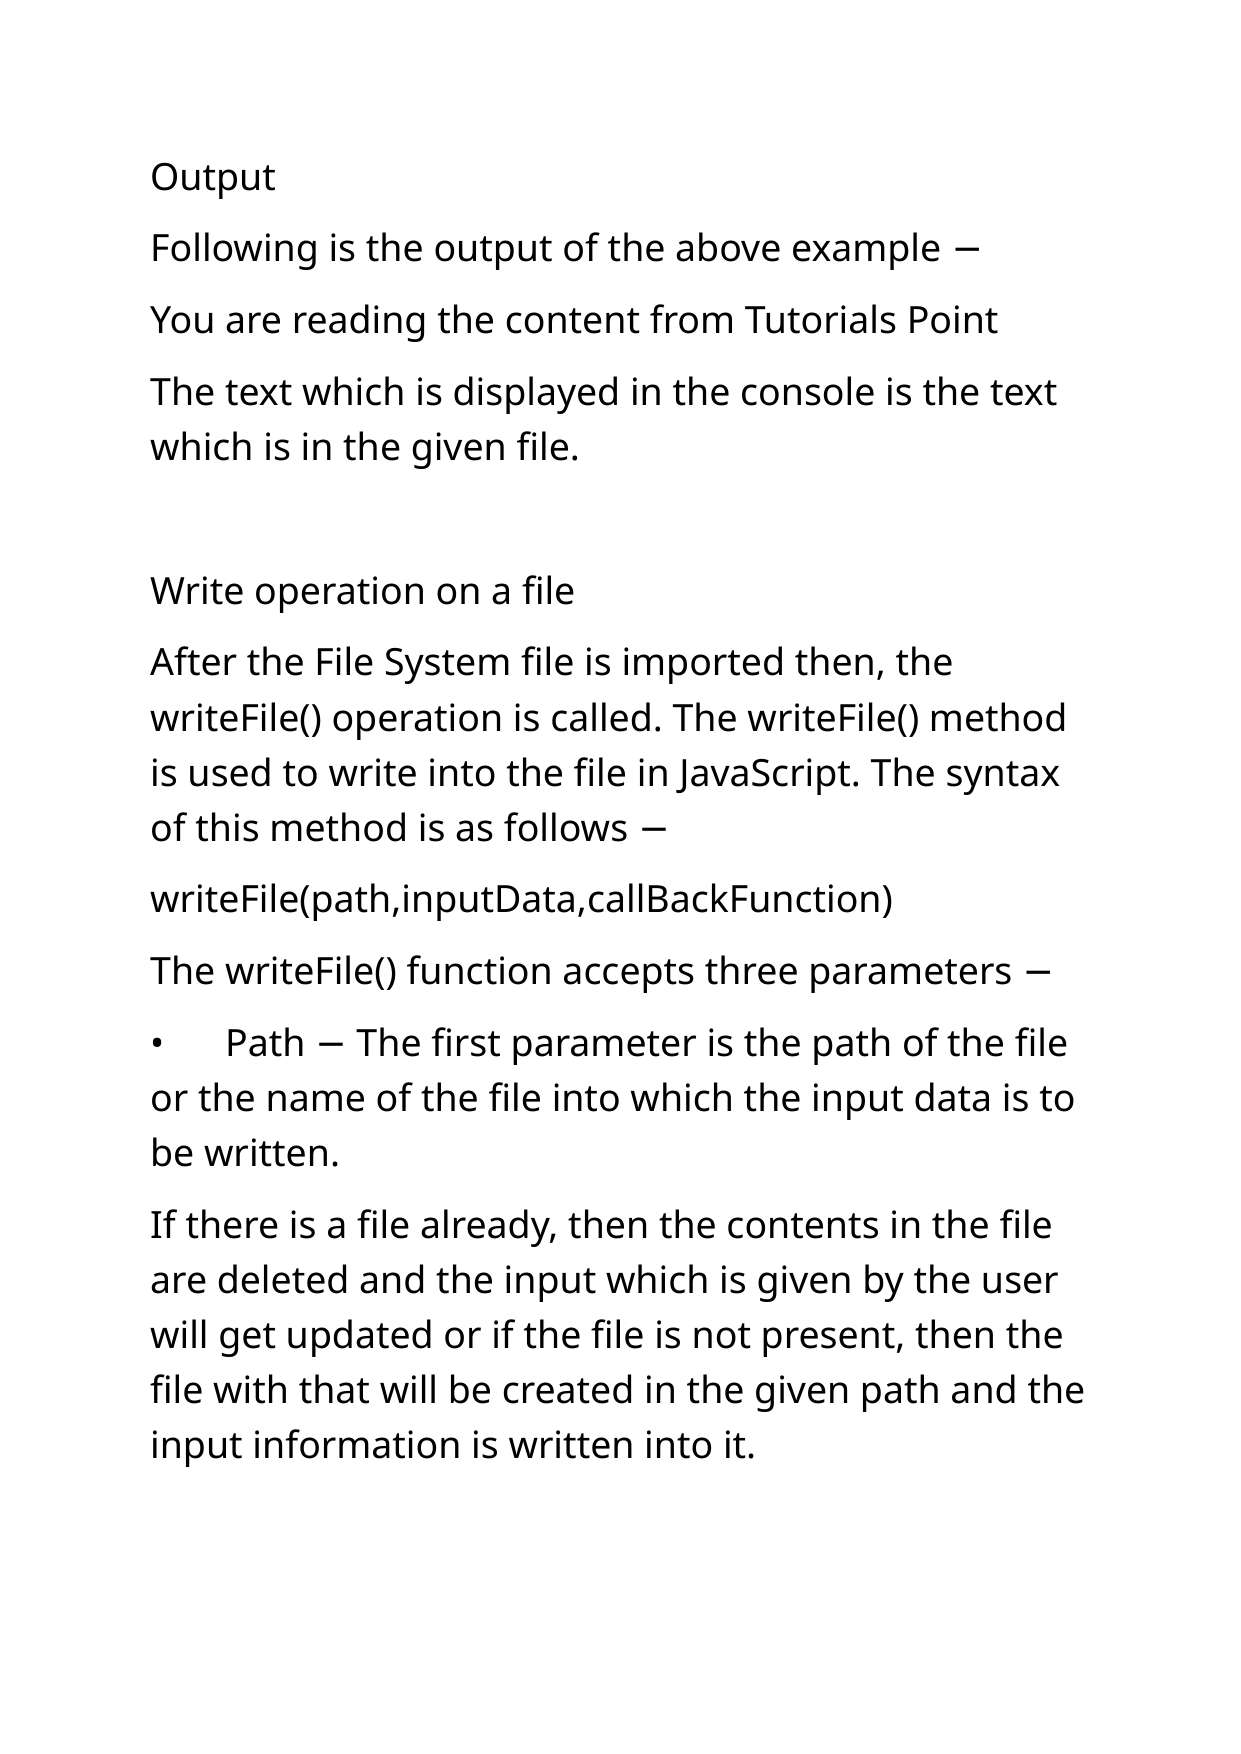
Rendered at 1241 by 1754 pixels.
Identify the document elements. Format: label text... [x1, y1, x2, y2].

text Following is the output of the above example − [150, 222, 1090, 273]
text Write operation on a file [150, 564, 1090, 615]
text If there is a file already, then the contents in the file are deleted and the input which is given by the user will get updated or if the file is not present, then the file with that will be created in the given path and the input information is written into it. [150, 1198, 1090, 1470]
text Output [150, 150, 1090, 201]
text • Path − The first parameter is the path of the file or the name of the file into which the input data is to be written. [150, 1016, 1090, 1178]
text The writeFile() function accepts three parameters − [150, 944, 1090, 996]
text The text which is displayed in the console is the text which is in the given file. [150, 365, 1090, 471]
text writeFile(path,inputData,callBackFunction) [150, 873, 1090, 924]
text You are reading the content from Tutorials Point [150, 293, 1090, 344]
text After the File System file is imported then, the writeFile() operation is called. The writeFile() method is used to write into the file in JavaScript. The syntax of this method is as follows − [150, 636, 1090, 852]
